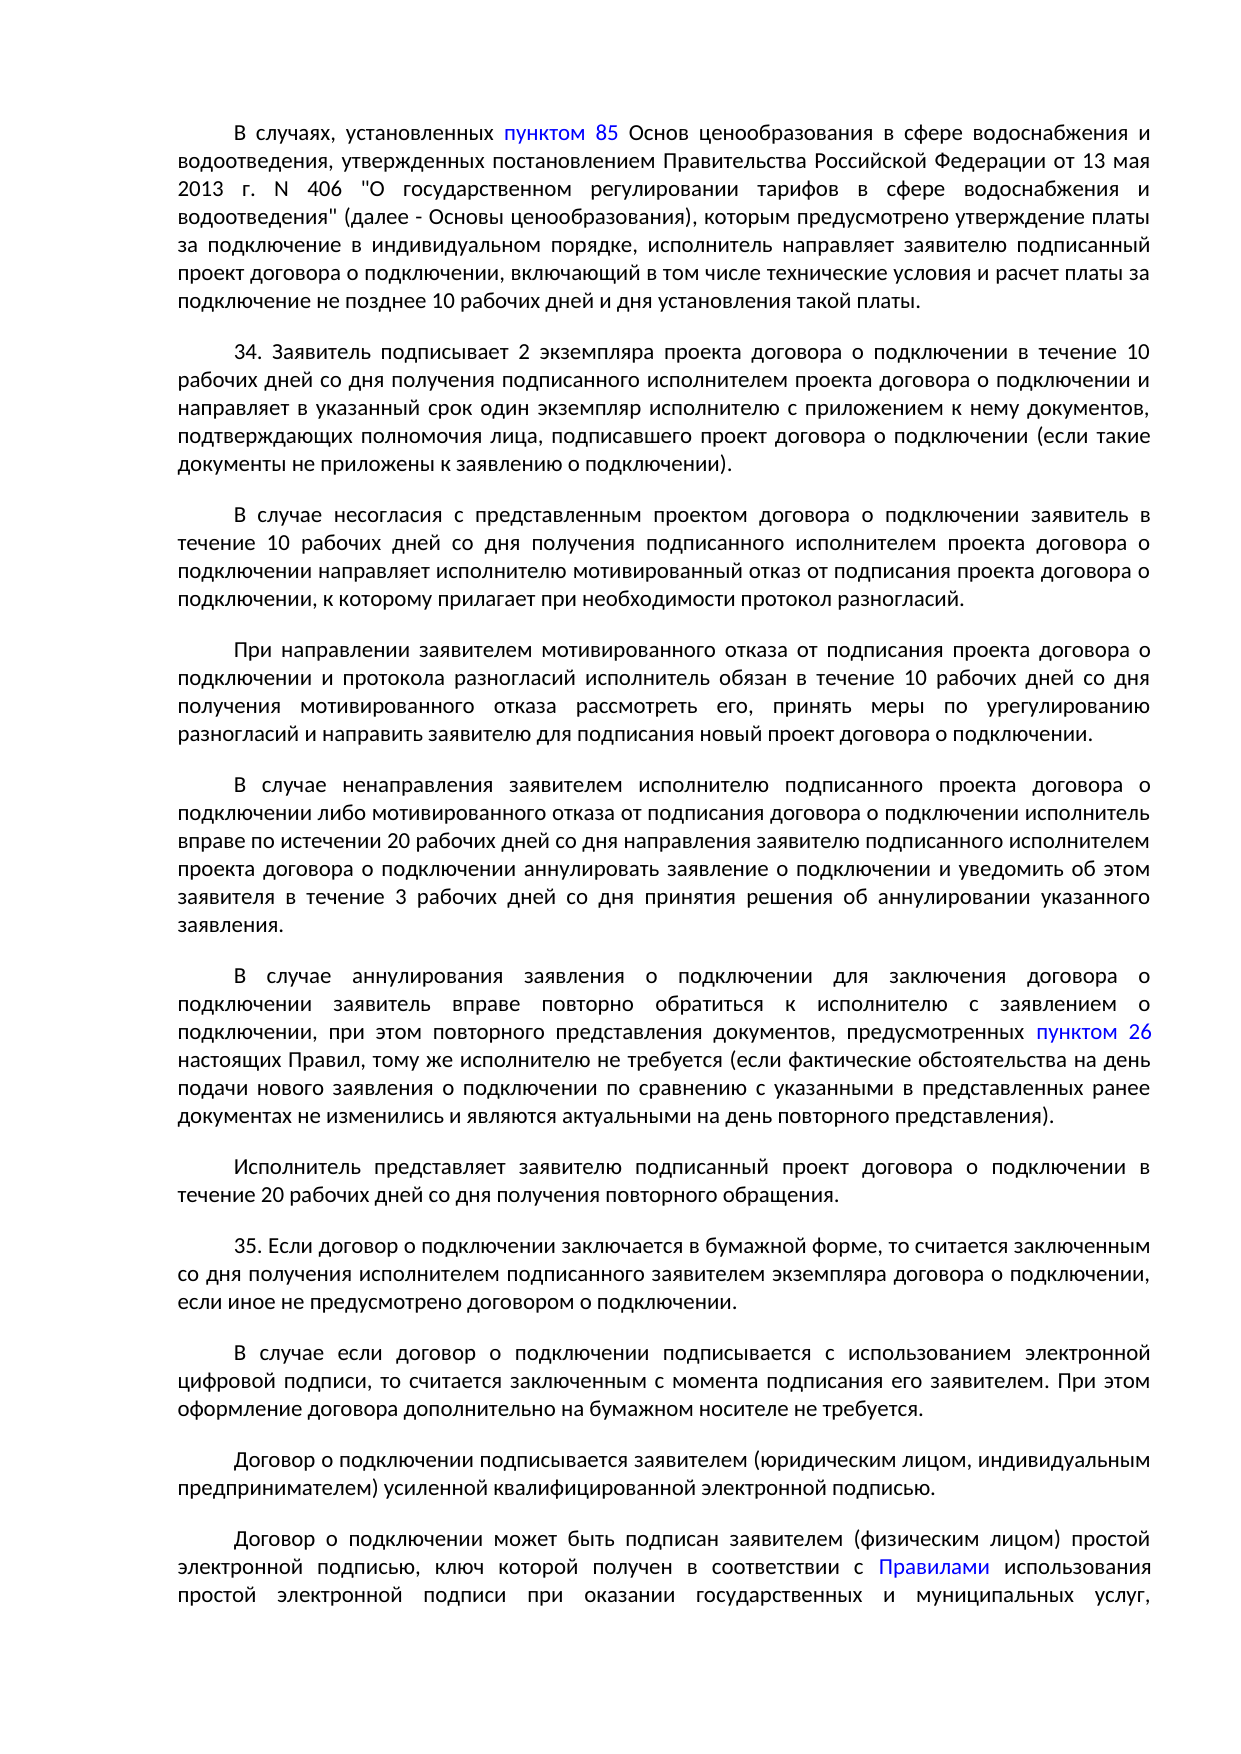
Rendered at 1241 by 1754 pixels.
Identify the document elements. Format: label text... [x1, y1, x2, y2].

text Договор о подключении подписывается заявителем (юридическим лицом, индивидуальным предпринимателем) усиленной квалифицированной электронной подписью. [177, 1445, 1152, 1501]
text 35. Если договор о подключении заключается в бумажной форме, то считается заключенным со дня получения исполнителем подписанного заявителем экземпляра договора о подключении, если иное не предусмотрено договором о подключении. [177, 1231, 1152, 1315]
text В случае аннулирования заявления о подключении для заключения договора о подключении заявитель вправе повторно обратиться к исполнителю с заявлением о подключении, при этом повторного представления документов, предусмотренных пунктом 26 настоящих Правил, тому же исполнителю не требуется (если фактические обстоятельства на день подачи нового заявления о подключении по сравнению с указанными в представленных ранее документах не изменились и являются актуальными на день повторного представления). [177, 961, 1152, 1129]
text В случае если договор о подключении подписывается с использованием электронной цифровой подписи, то считается заключенным с момента подписания его заявителем. При этом оформление договора дополнительно на бумажном носителе не требуется. [177, 1338, 1152, 1422]
text При направлении заявителем мотивированного отказа от подписания проекта договора о подключении и протокола разногласий исполнитель обязан в течение 10 рабочих дней со дня получения мотивированного отказа рассмотреть его, принять меры по урегулированию разногласий и направить заявителю для подписания новый проект договора о подключении. [177, 635, 1152, 747]
text В случае ненаправления заявителем исполнителю подписанного проекта договора о подключении либо мотивированного отказа от подписания договора о подключении исполнитель вправе по истечении 20 рабочих дней со дня направления заявителю подписанного исполнителем проекта договора о подключении аннулировать заявление о подключении и уведомить об этом заявителя в течение 3 рабочих дней со дня принятия решения об аннулировании указанного заявления. [177, 770, 1152, 938]
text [177, 1524, 1152, 1608]
text 34. Заявитель подписывает 2 экземпляра проекта договора о подключении в течение 10 рабочих дней со дня получения подписанного исполнителем проекта договора о подключении и направляет в указанный срок один экземпляр исполнителю с приложением к нему документов, подтверждающих полномочия лица, подписавшего проект договора о подключении (если такие документы не приложены к заявлению о подключении). [177, 337, 1152, 477]
text Исполнитель представляет заявителю подписанный проект договора о подключении в течение 20 рабочих дней со дня получения повторного обращения. [177, 1152, 1152, 1208]
text В случае несогласия с представленным проектом договора о подключении заявитель в течение 10 рабочих дней со дня получения подписанного исполнителем проекта договора о подключении направляет исполнителю мотивированный отказ от подписания проекта договора о подключении, к которому прилагает при необходимости протокол разногласий. [177, 500, 1152, 612]
text В случаях, установленных пунктом 85 Основ ценообразования в сфере водоснабжения и водоотведения, утвержденных постановлением Правительства Российской Федерации от 13 мая 2013 г. N 406 "О государственном регулировании тарифов в сфере водоснабжения и водоотведения" (далее - Основы ценообразования), которым предусмотрено утверждение платы за подключение в индивидуальном порядке, исполнитель направляет заявителю подписанный проект договора о подключении, включающий в том числе технические условия и расчет платы за подключение не позднее 10 рабочих дней и дня установления такой платы. [177, 118, 1152, 314]
